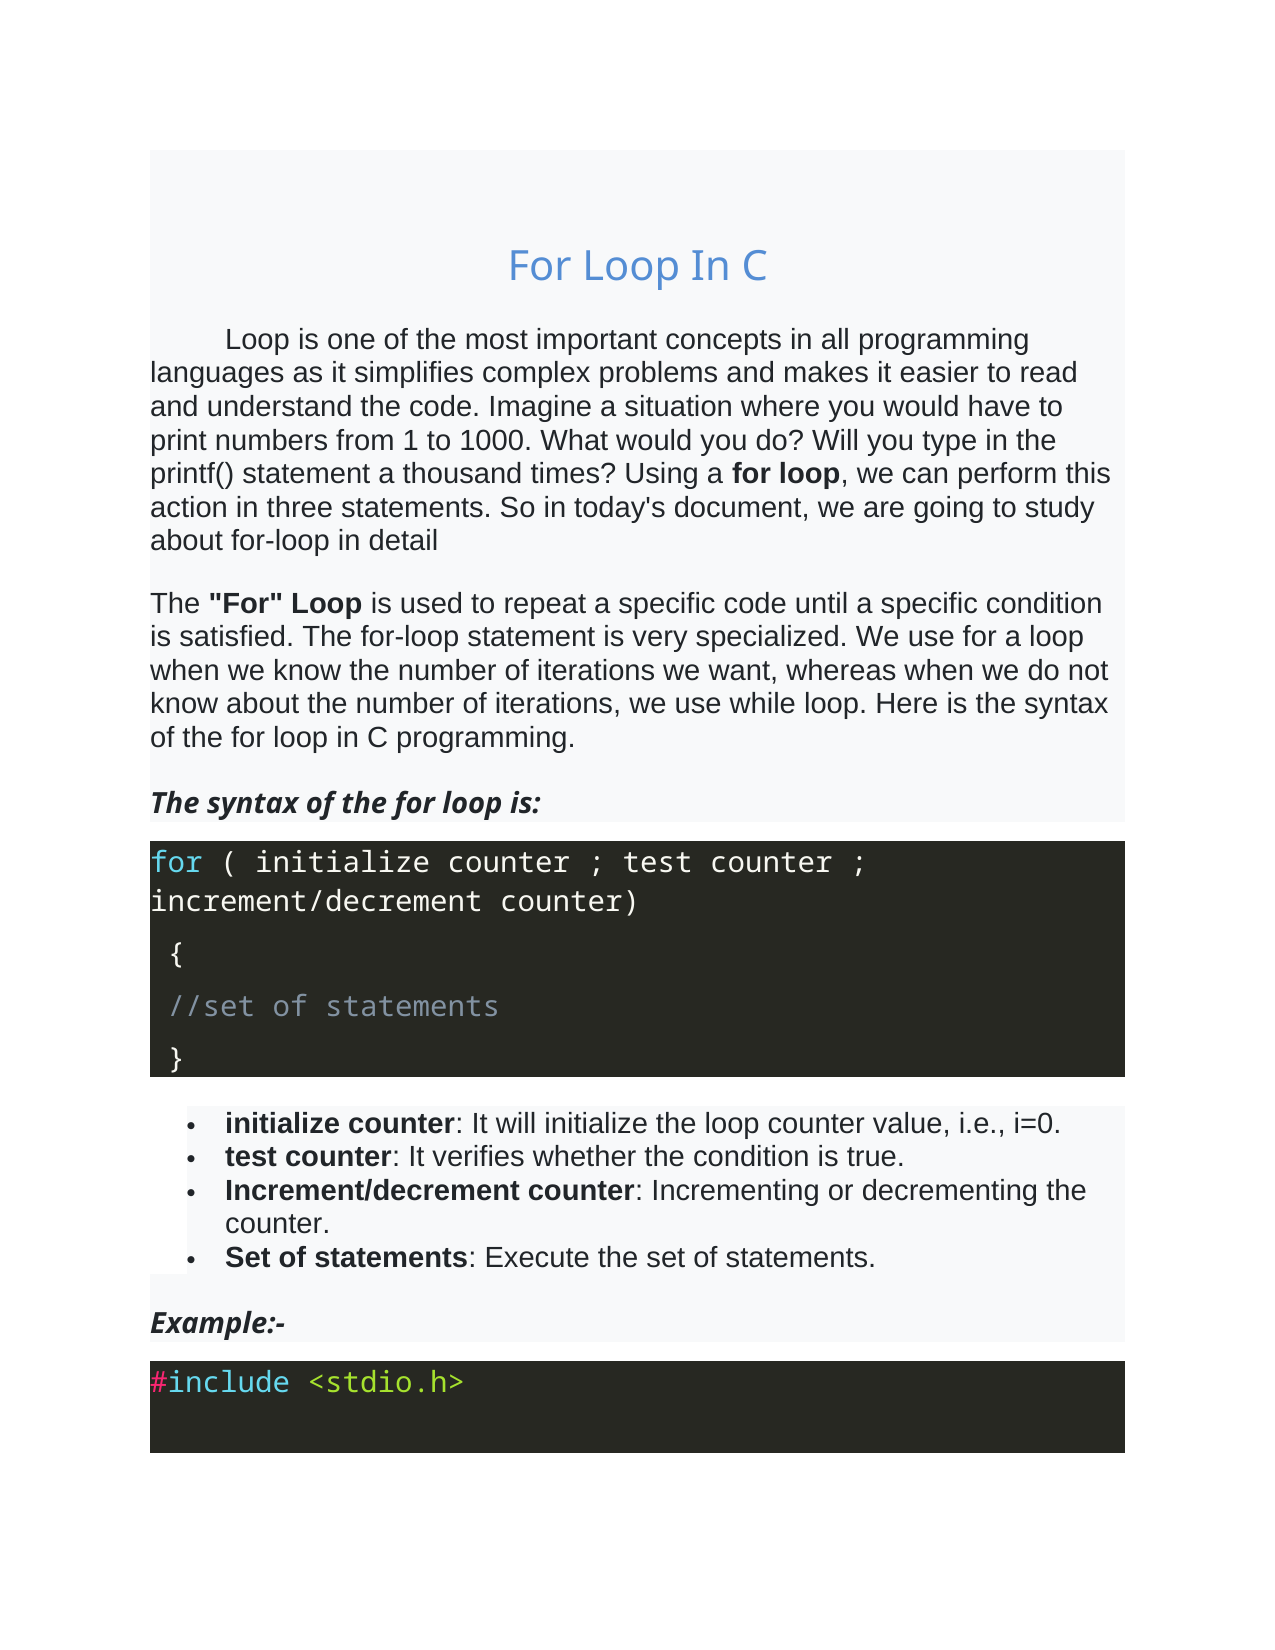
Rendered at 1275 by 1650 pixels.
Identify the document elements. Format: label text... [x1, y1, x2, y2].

subtitle Example:- [150, 1303, 1125, 1342]
text { [150, 933, 1125, 972]
text //set of statements [150, 985, 1125, 1024]
list initialize counter: It will initialize the loop counter value, i.e., i=0. [187, 1106, 1125, 1139]
text Loop is one of the most important concepts in all programming languages as it simplifies complex problems and makes it easier to read and understand the code. Imagine a situation where you would have to print numbers from 1 to 1000. What would you do? Will you type in the printf() statement a thousand times? Using a for loop, we can perform this action in three statements. So in today's document, we are going to study about for-loop in detail [150, 322, 1125, 557]
list Set of statements: Execute the set of statements. [187, 1240, 1125, 1274]
text The "For" Loop is used to repeat a specific code until a specific condition is satisfied. The for-loop statement is very specialized. We use for a loop when we know the number of iterations we want, whereas when we do not know about the number of iterations, we use while loop. Here is the syntax of the for loop in C programming. [150, 586, 1125, 753]
text For Loop In C [150, 236, 1125, 293]
text for ( initialize counter ; test counter ; increment/decrement counter) [150, 841, 1125, 920]
text } [150, 1037, 1125, 1077]
list Increment/decrement counter: Incrementing or decrementing the counter. [187, 1173, 1125, 1240]
text #include <stdio.h> [150, 1361, 1125, 1401]
subtitle The syntax of the for loop is: [150, 783, 1125, 822]
list test counter: It verifies whether the condition is true. [187, 1139, 1125, 1173]
